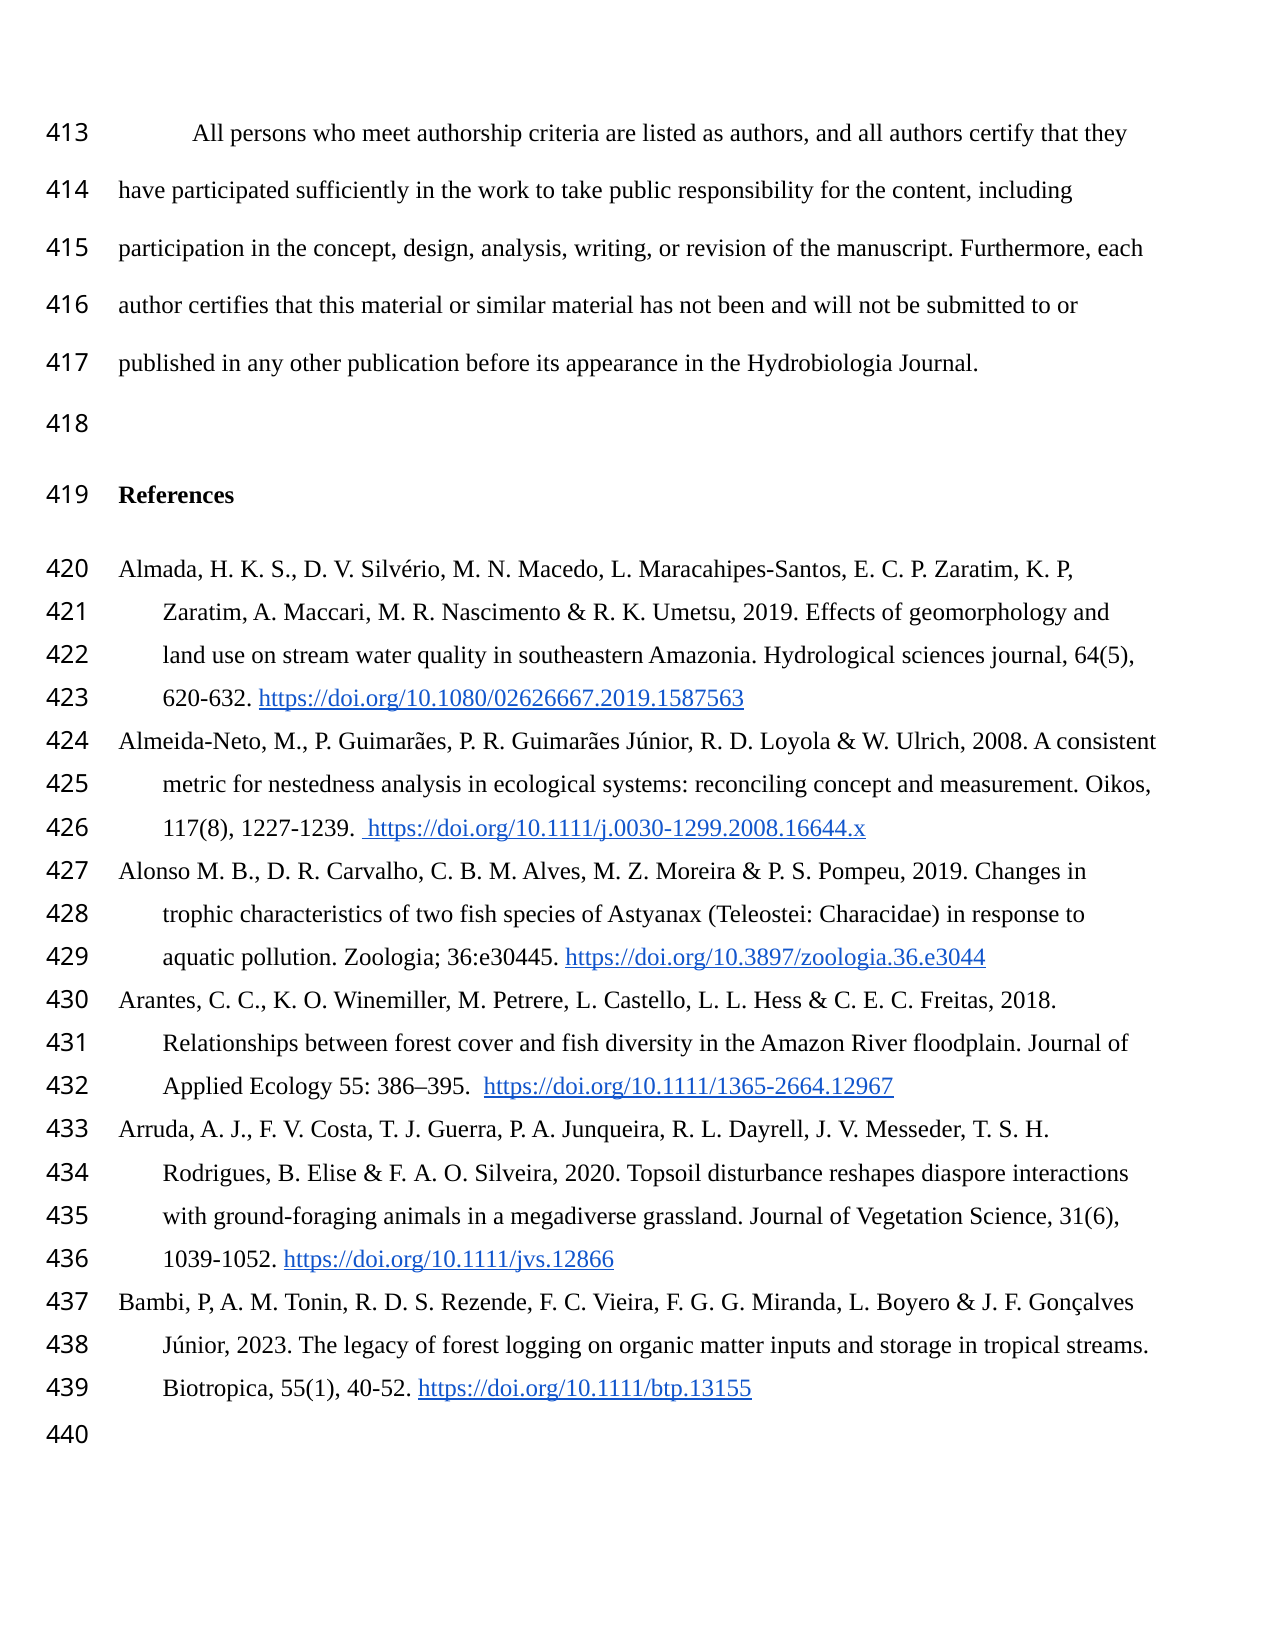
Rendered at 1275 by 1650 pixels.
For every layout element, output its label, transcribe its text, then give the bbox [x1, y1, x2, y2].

text All persons who meet authorship criteria are listed as authors, and all authors certify that they have participated sufficiently in the work to take public responsibility for the content, including participation in the concept, design, analysis, writing, or revision of the manuscript. Furthermore, each author certifies that this material or similar material has not been and will not be submitted to or published in any other publication before its appearance in the Hydrobiologia Journal. [118, 118, 1157, 377]
text Almada, H. K. S., D. V. Silvério, M. N. Macedo, L. Maracahipes-Santos, E. C. P. Zaratim, K. P, Zaratim, A. Maccari, M. R. Nascimento & R. K. Umetsu, 2019. Effects of geomorphology and land use on stream water quality in southeastern Amazonia. Hydrological sciences journal, 64(5), 620-632. https://doi.org/10.1080/02626667.2019.1587563 [118, 554, 1157, 712]
text Arruda, A. J., F. V. Costa, T. J. Guerra, P. A. Junqueira, R. L. Dayrell, J. V. Messeder, T. S. H. Rodrigues, B. Elise & F. A. O. Silveira, 2020. Topsoil disturbance reshapes diaspore interactions with ground‐foraging animals in a megadiverse grassland. Journal of Vegetation Science, 31(6), 1039-1052. https://doi.org/10.1111/jvs.12866 [118, 1114, 1157, 1273]
text Almeida‐Neto, M., P. Guimarães, P. R. Guimarães Júnior, R. D. Loyola & W. Ulrich, 2008. A consistent metric for nestedness analysis in ecological systems: reconciling concept and measurement. Oikos, 117(8), 1227-1239. https://doi.org/10.1111/j.0030-1299.2008.16644.x [118, 755, 1157, 841]
text Alonso M. B., D. R. Carvalho, C. B. M. Alves, M. Z. Moreira & P. S. Pompeu, 2019. Changes in trophic characteristics of two fish species of Astyanax (Teleostei: Characidae) in response to aquatic pollution. Zoologia; 36:e30445. https://doi.org/10.3897/zoologia.36.e3044 [118, 856, 1157, 971]
text Arantes, C. C., K. O. Winemiller, M. Petrere, L. Castello, L. L. Hess & C. E. C. Freitas, 2018. Relationships between forest cover and fish diversity in the Amazon River floodplain. Journal of Applied Ecology 55: 386–395. https://doi.org/10.1111/1365-2664.12967 [118, 985, 1157, 1100]
text References [118, 480, 1157, 508]
text Bambi, P, A. M. Tonin, R. D. S. Rezende, F. C. Vieira, F. G. G. Miranda, L. Boyero & J. F. Gonçalves Júnior, 2023. The legacy of forest logging on organic matter inputs and storage in tropical streams. Biotropica, 55(1), 40-52. https://doi.org/10.1111/btp.13155 [118, 1287, 1157, 1402]
